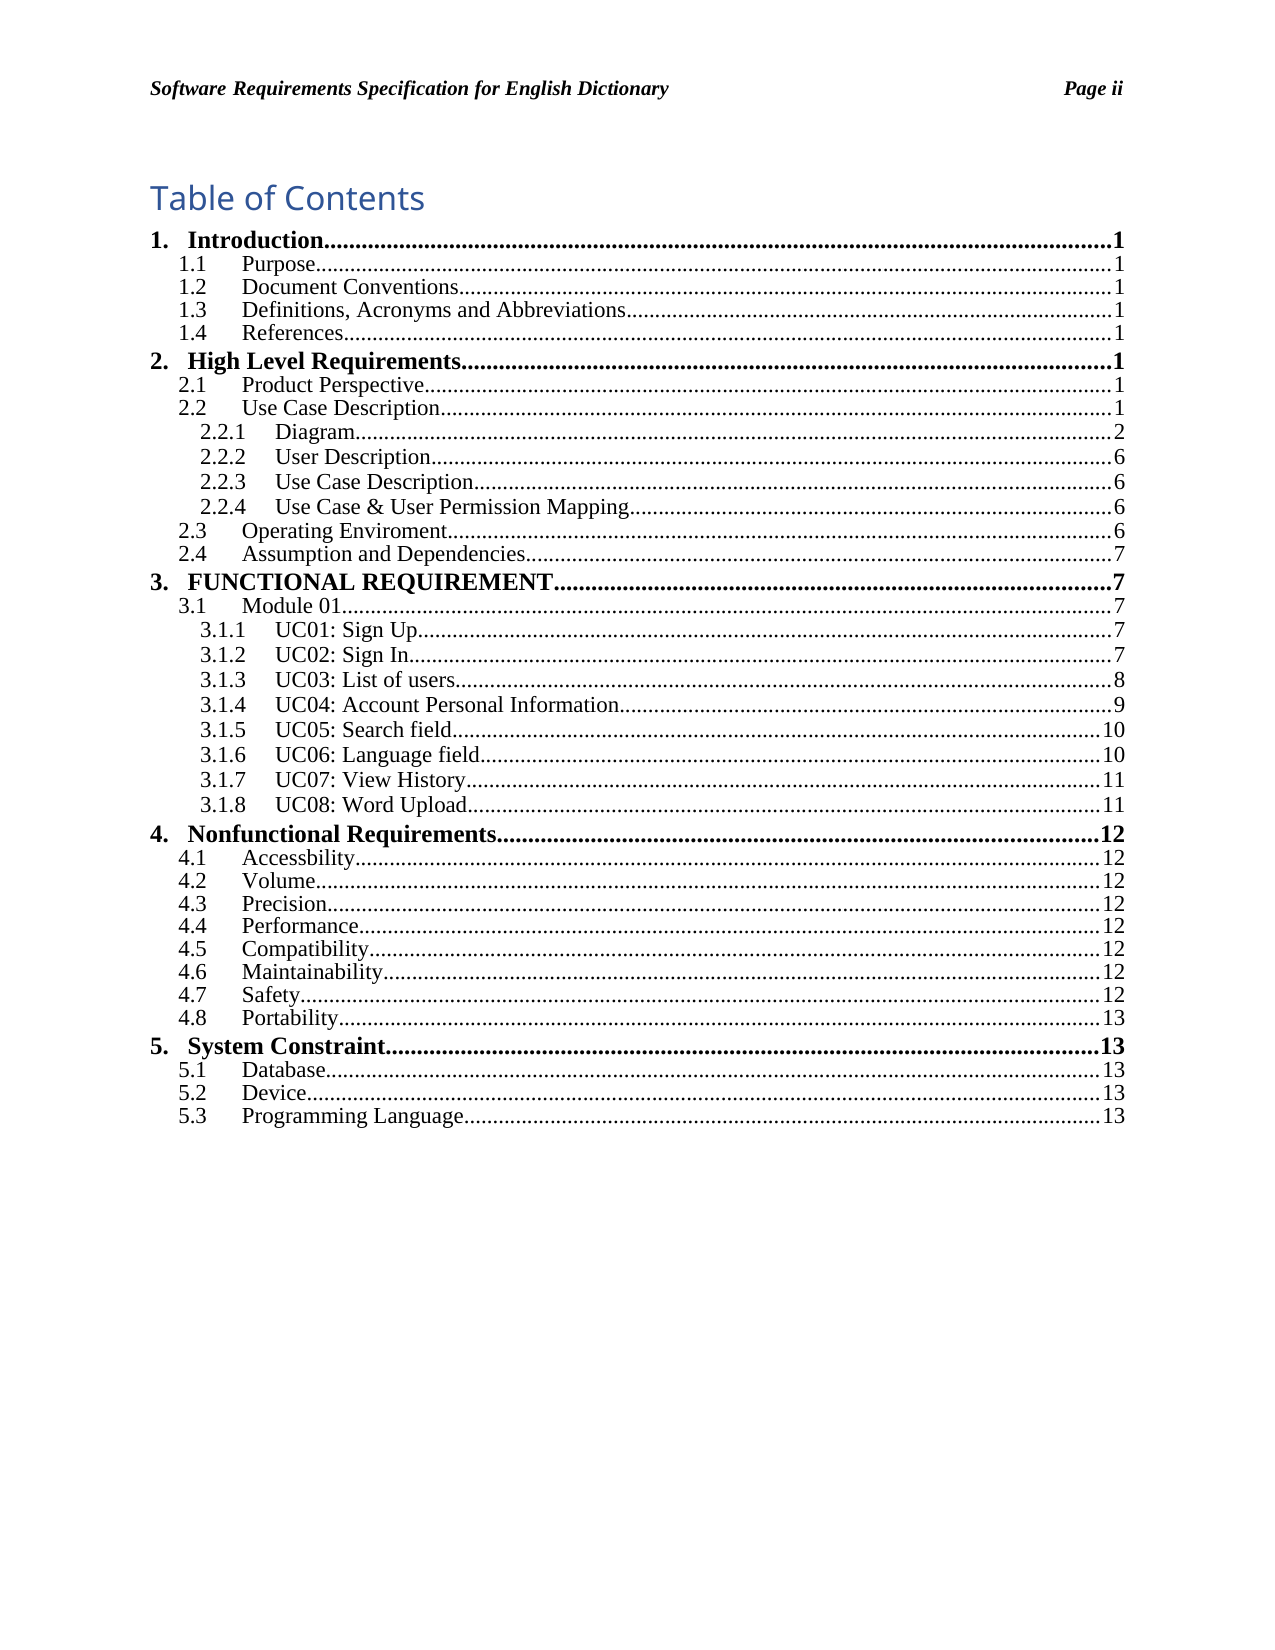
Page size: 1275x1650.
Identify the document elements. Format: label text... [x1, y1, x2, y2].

text 5.3 Programming Language 13 [178, 1105, 1125, 1128]
text 2.1 Product Perspective 1 [178, 374, 1125, 397]
subtitle Table of Contents [150, 175, 1125, 220]
text 4.2 Volume 12 [178, 870, 1125, 893]
text 4.1 Accessbility 12 [178, 847, 1125, 870]
text 4.7 Safety 12 [178, 984, 1125, 1007]
text 3.1.4 UC04: Account Personal Information 9 [200, 693, 1125, 718]
text 4.3 Precision 12 [178, 893, 1125, 916]
text 3.1.8 UC08: Word Upload 11 [200, 793, 1125, 818]
text 3.1.1 UC01: Sign Up 7 [200, 618, 1125, 643]
text 4.4 Performance 12 [178, 916, 1125, 938]
text 5. System Constraint 13 [150, 1036, 1125, 1059]
text 3.1.2 UC02: Sign In 7 [200, 643, 1125, 668]
text 5.2 Device 13 [178, 1082, 1125, 1105]
text 3.1.3 UC03: List of users 8 [200, 668, 1125, 693]
text 5.1 Database 13 [178, 1059, 1125, 1082]
text 1.3 Definitions, Acronyms and Abbreviations 1 [178, 299, 1125, 322]
text 2.3 Operating Enviroment 6 [178, 520, 1125, 543]
text 3.1.5 UC05: Search field 10 [200, 718, 1125, 743]
text 3.1 Module 01 7 [178, 595, 1125, 618]
text 3. FUNCTIONAL REQUIREMENT 7 [150, 572, 1125, 595]
text 2. High Level Requirements 1 [150, 351, 1125, 374]
text 4.6 Maintainability 12 [178, 961, 1125, 984]
text 1.1 Purpose 1 [178, 253, 1125, 276]
text 1.4 References 1 [178, 322, 1125, 345]
text 4. Nonfunctional Requirements 12 [150, 824, 1125, 847]
text 2.2.1 Diagram 2 [200, 420, 1125, 445]
text 2.2.3 Use Case Description 6 [200, 470, 1125, 495]
text 4.5 Compatibility 12 [178, 938, 1125, 961]
text 4.8 Portability 13 [178, 1007, 1125, 1030]
text 1.2 Document Conventions 1 [178, 276, 1125, 299]
text 3.1.6 UC06: Language field 10 [200, 743, 1125, 768]
text 2.2 Use Case Description 1 [178, 397, 1125, 420]
text 3.1.7 UC07: View History 11 [200, 768, 1125, 793]
text 2.2.4 Use Case & User Permission Mapping 6 [200, 495, 1125, 520]
text 1. Introduction 1 [150, 230, 1125, 253]
text 2.4 Assumption and Dependencies 7 [178, 543, 1125, 566]
text 2.2.2 User Description 6 [200, 445, 1125, 470]
